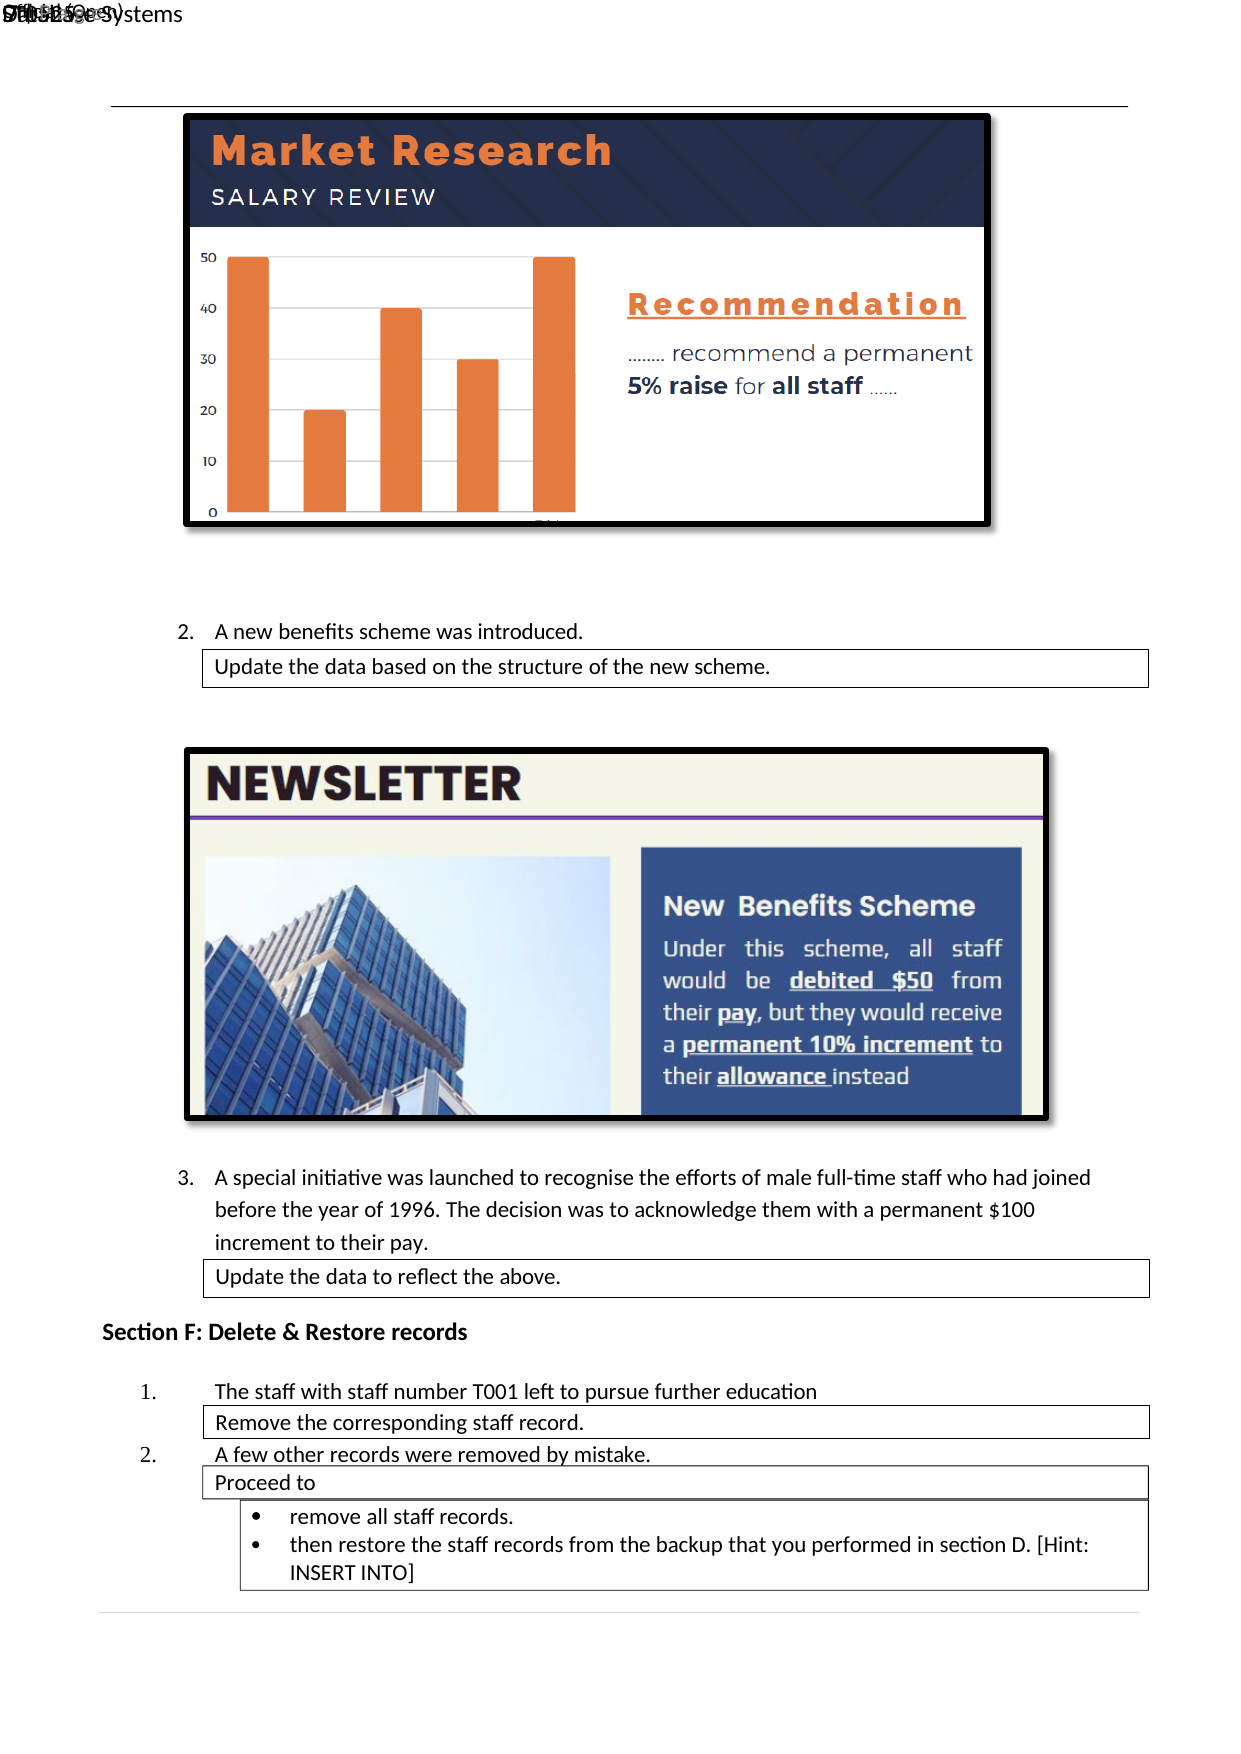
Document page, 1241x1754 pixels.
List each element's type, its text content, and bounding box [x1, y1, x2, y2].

list The staff with staff number T001 left to pursue further education [139, 1377, 1159, 1406]
list A few other records were removed by mistake. [139, 1440, 1159, 1468]
picture [179, 743, 1063, 1135]
list A new benefits scheme was introduced. [177, 617, 1159, 645]
subtitle Section F: Delete & Restore records [102, 1316, 1159, 1347]
list A special initiative was launched to recognise the efforts of male full-time staff who had joined before the year of 1996. The decision was to acknowledge them with a permanent $100 increment to their pay. [177, 1163, 1135, 1256]
picture [179, 109, 1004, 541]
